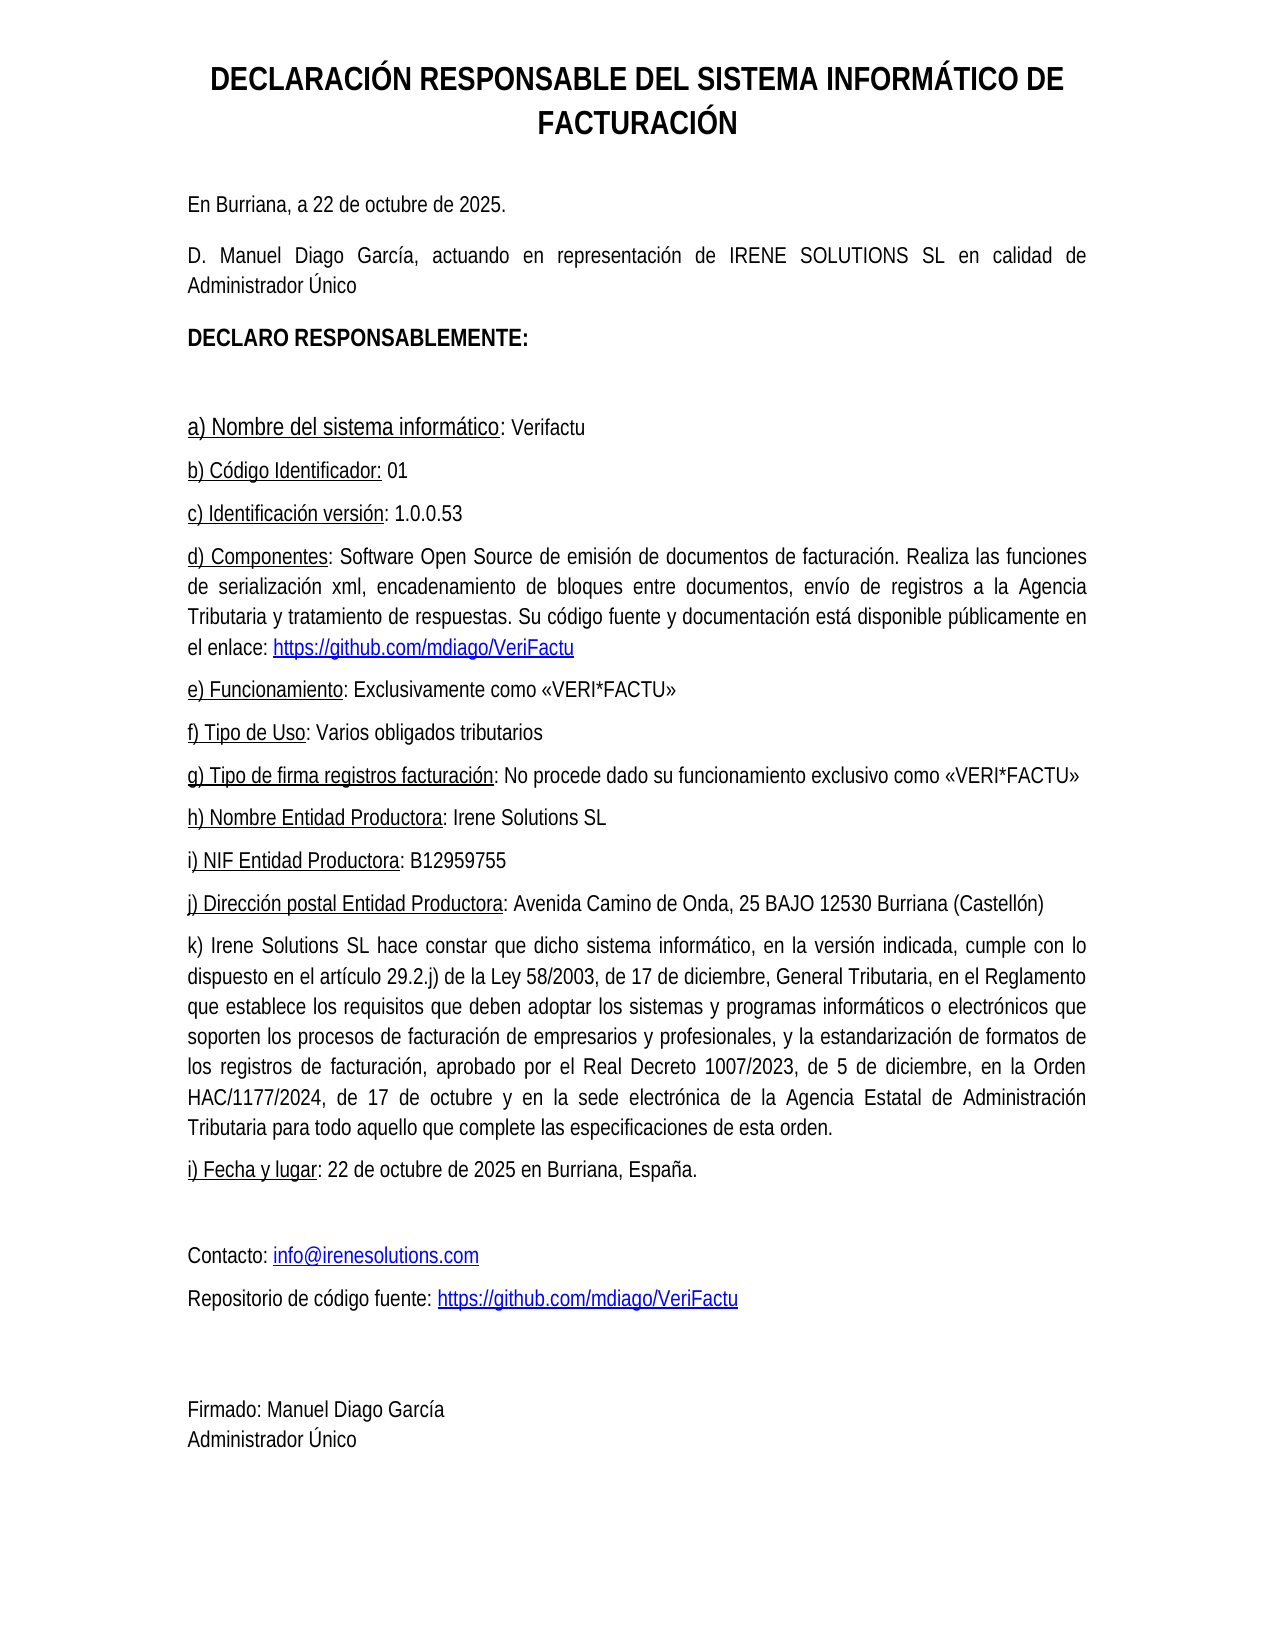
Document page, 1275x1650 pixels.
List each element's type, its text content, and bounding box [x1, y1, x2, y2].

text Repositorio de código fuente: https://github.com/mdiago/VeriFactu [187, 1284, 1087, 1311]
text D. Manuel Diago García, actuando en representación de IRENE SOLUTIONS SL en calidad de Administrador Único [187, 242, 1087, 298]
text h) Nombre Entidad Productora: Irene Solutions SL [187, 804, 1087, 831]
text e) Funcionamiento: Exclusivamente como «VERI*FACTU» [187, 676, 1087, 702]
text DECLARACIÓN RESPONSABLE DEL SISTEMA INFORMÁTICO DE FACTURACIÓN [187, 59, 1087, 141]
text i) NIF Entidad Productora: B12959755 [187, 847, 1087, 873]
text f) Tipo de Uso: Varios obligados tributarios [187, 719, 1087, 745]
text a) Nombre del sistema informático: Verifactu [187, 412, 1087, 441]
text Firmado: Manuel Diago García [187, 1396, 1087, 1422]
text Contacto: info@irenesolutions.com [187, 1242, 1087, 1268]
text k) Irene Solutions SL hace constar que dicho sistema informático, en la versión indicada, cumple con lo dispuesto en el artículo 29.2.j) de la Ley 58/2003, de 17 de diciembre, General Tributaria, en el Reglamento que establece los requisitos que deben adoptar los sistemas y programas informáticos o electrónicos que soporten los procesos de facturación de empresarios y profesionales, y la estandarización de formatos de los registros de facturación, aprobado por el Real Decreto 1007/2023, de 5 de diciembre, en la Orden HAC/1177/2024, de 17 de octubre y en la sede electrónica de la Agencia Estatal de Administración Tributaria para todo aquello que complete las especificaciones de esta orden. [187, 932, 1087, 1140]
text d) Componentes: Software Open Source de emisión de documentos de facturación. Realiza las funciones de serialización xml, encadenamiento de bloques entre documentos, envío de registros a la Agencia Tributaria y tratamiento de respuestas. Su código fuente y documentación está disponible públicamente en el enlace: https://github.com/mdiago/VeriFactu [187, 543, 1087, 660]
text j) Dirección postal Entidad Productora: Avenida Camino de Onda, 25 BAJO 12530 Burriana (Castellón) [187, 890, 1087, 916]
text En Burriana, a 22 de octubre de 2025. [187, 191, 1087, 217]
text DECLARO RESPONSABLEMENTE: [187, 323, 1087, 352]
text c) Identificación versión: 1.0.0.53 [187, 500, 1087, 526]
text g) Tipo de firma registros facturación: No procede dado su funcionamiento exclusivo como «VERI*FACTU» [187, 762, 1087, 788]
text i) Fecha y lugar: 22 de octubre de 2025 en Burriana, España. [187, 1156, 1087, 1183]
text Administrador Único [187, 1426, 1087, 1452]
text b) Código Identificador: 01 [187, 457, 1087, 484]
